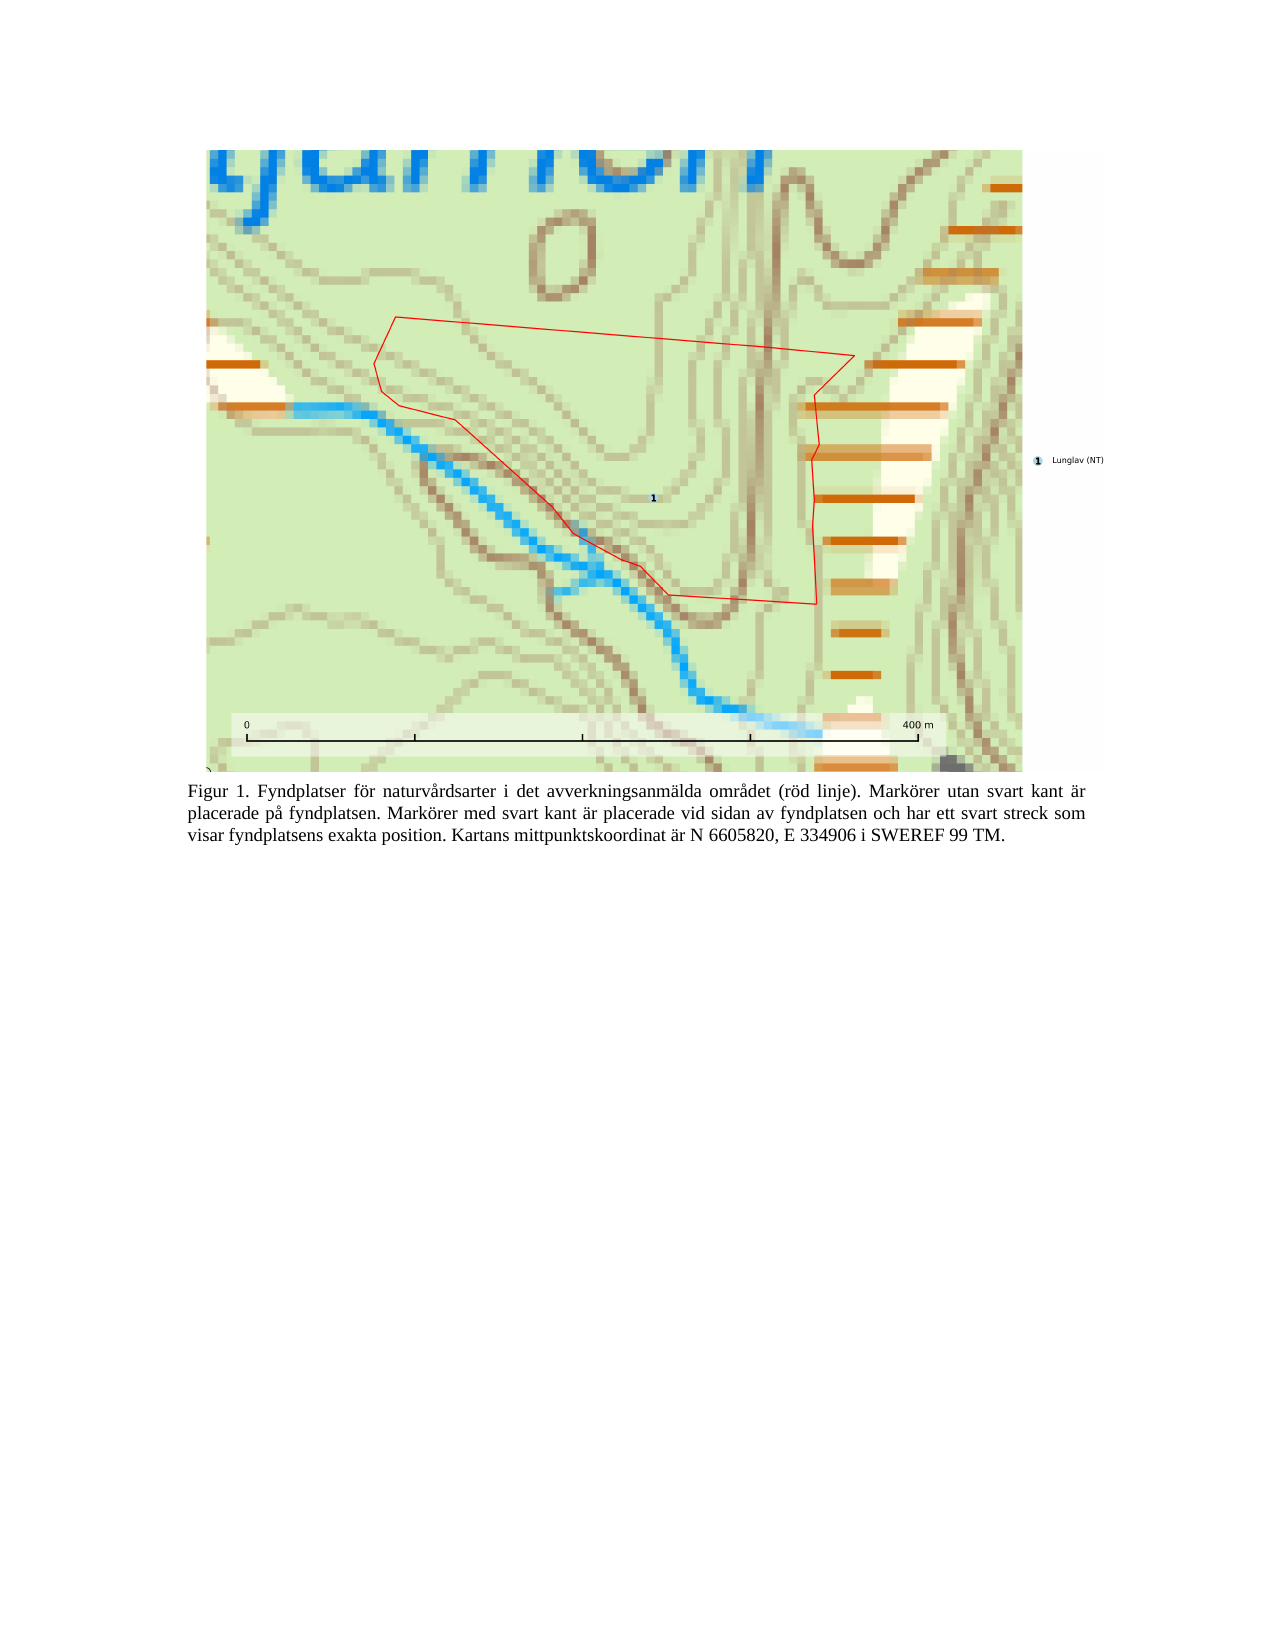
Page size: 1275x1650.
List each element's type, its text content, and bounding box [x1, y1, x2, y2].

text Figur 1. Fyndplatser för naturvårdsarter i det avverkningsanmälda området (röd linje). Markörer utan svart kant är placerade på fyndplatsen. Markörer med svart kant är placerade vid sidan av fyndplatsen och har ett svart streck som visar fyndplatsens exakta position. Kartans mittpunktskoordinat är N 6605820, E 334906 i SWEREF 99 TM. [187, 780, 1087, 845]
picture [206, 150, 1107, 772]
